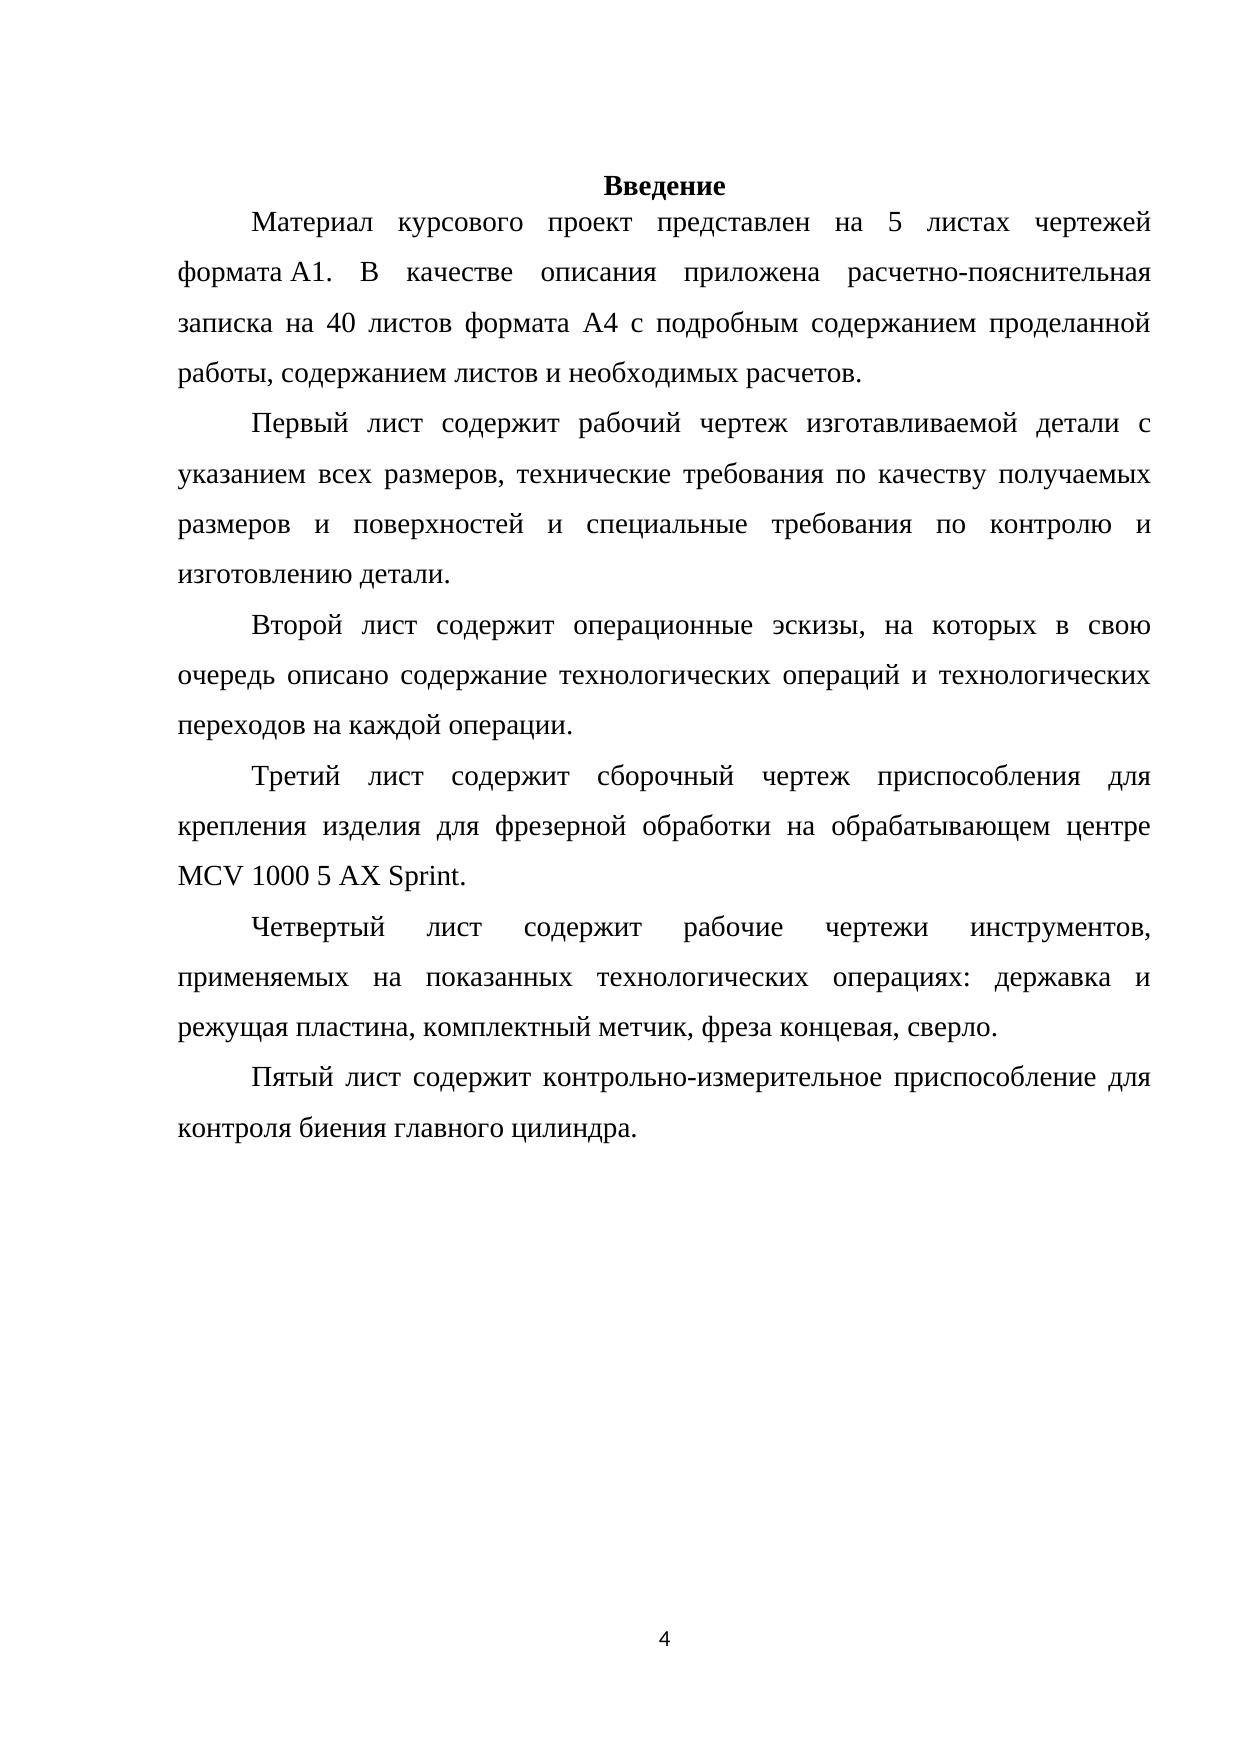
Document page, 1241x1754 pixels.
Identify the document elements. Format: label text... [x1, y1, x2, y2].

text Пятый лист содержит контрольно-измерительное приспособление для контроля биения главного цилиндра. [177, 1059, 1152, 1143]
text Третий лист содержит сборочный чертеж приспособления для крепления изделия для фрезерной обработки на обрабатывающем центре MCV 1000 5 AX Sprint. [177, 758, 1152, 892]
text Четвертый лист содержит рабочие чертежи инструментов, применяемых на показанных технологических операциях: державка и режущая пластина, комплектный метчик, фреза концевая, сверло. [177, 909, 1152, 1043]
text Второй лист содержит операционные эскизы, на которых в свою очередь описано содержание технологических операций и технологических переходов на каждой операции. [177, 607, 1152, 741]
text Материал курсового проект представлен на 5 листах чертежей формата А1. В качестве описания приложена расчетно-пояснительная записка на 40 листов формата А4 с подробным содержанием проделанной работы, содержанием листов и необходимых расчетов. [177, 204, 1152, 389]
subtitle Введение [177, 168, 1152, 202]
text Первый лист содержит рабочий чертеж изготавливаемой детали с указанием всех размеров, технические требования по качеству получаемых размеров и поверхностей и специальные требования по контролю и изготовлению детали. [177, 406, 1152, 590]
